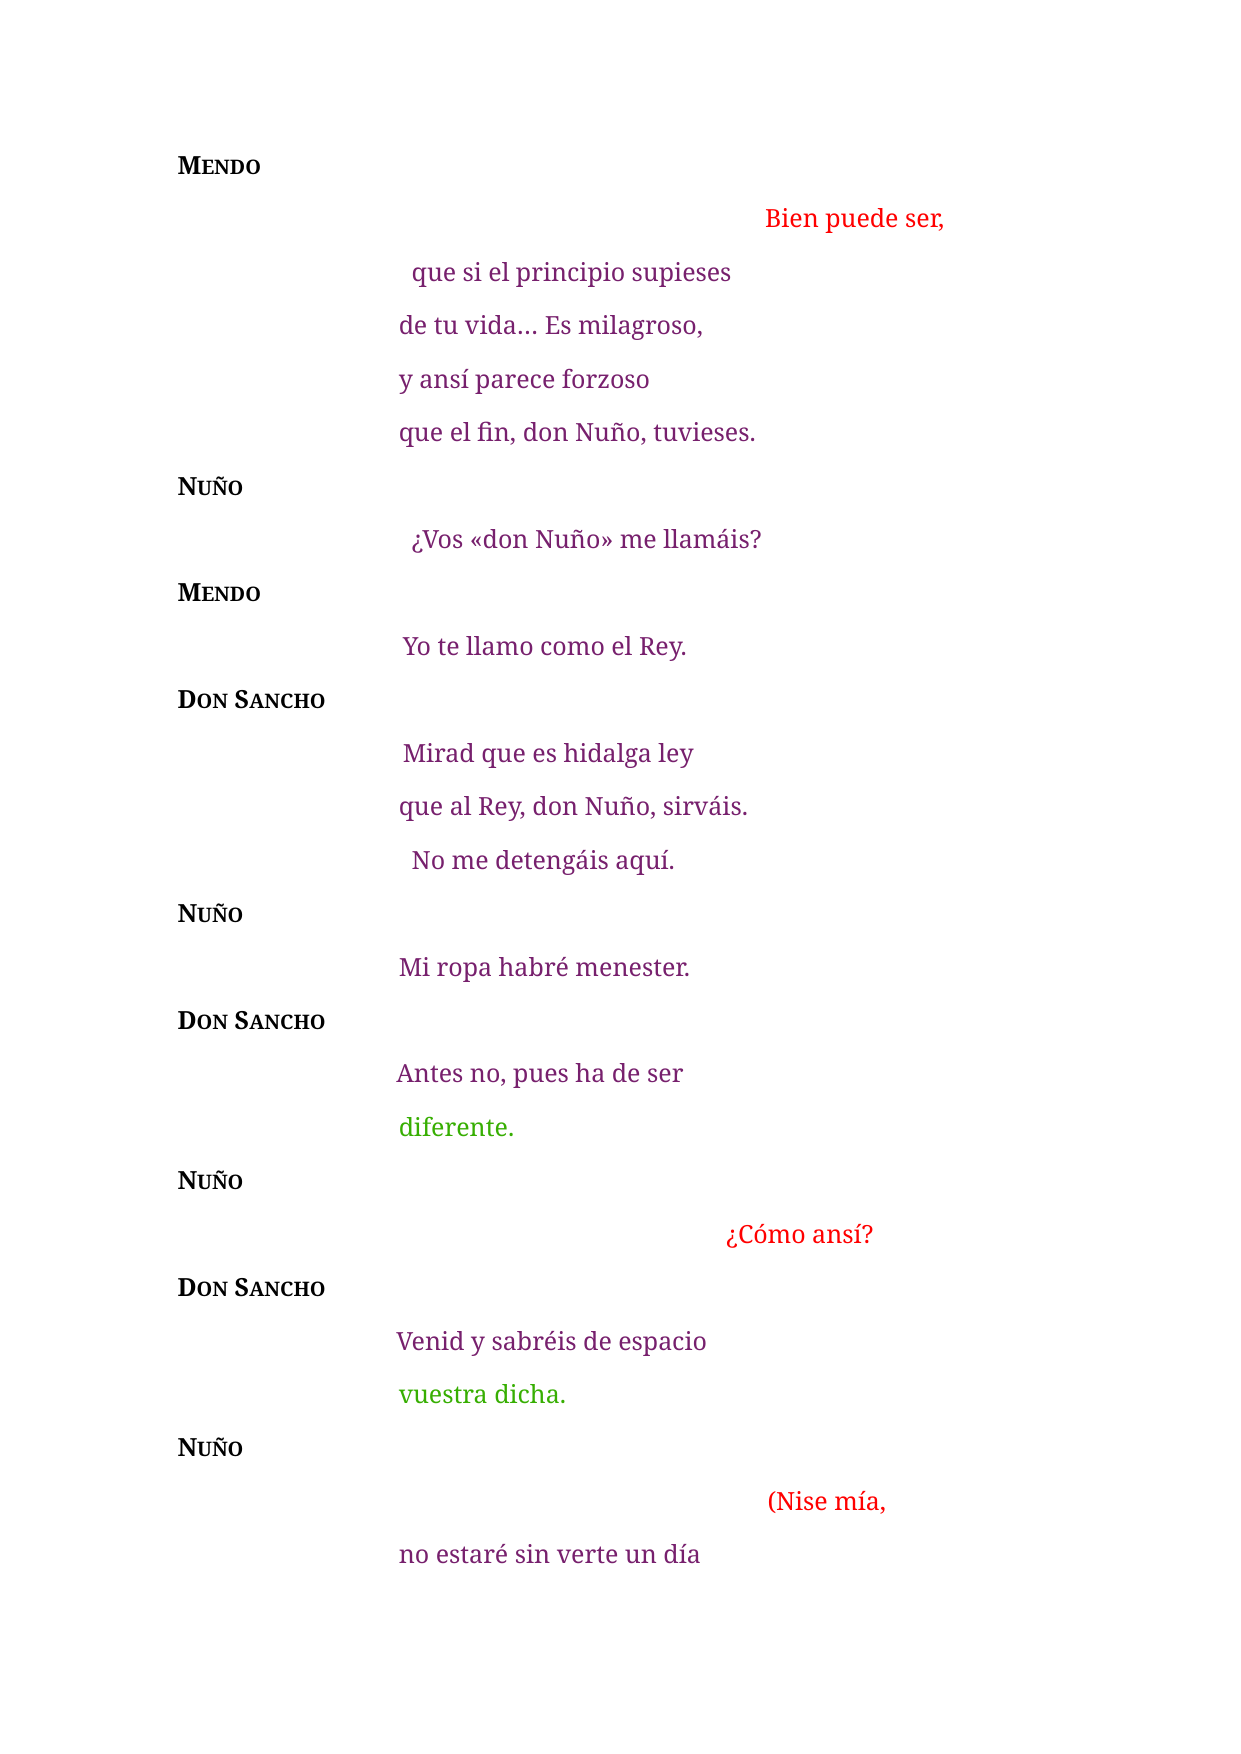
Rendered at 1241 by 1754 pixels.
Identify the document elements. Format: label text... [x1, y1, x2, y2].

text Mi ropa habré menester. [177, 949, 1063, 983]
text y ansí parece forzoso [177, 361, 1063, 395]
text ¿Vos «don Nuño» me llamáis? [177, 522, 1063, 556]
text Bien puede ser, [398, 201, 1063, 235]
text Don Sancho [177, 1003, 1063, 1037]
text Antes no, pues ha de ser [177, 1056, 1063, 1090]
text Yo te llamo como el Rey. [177, 628, 1063, 663]
text (Nise mía, [398, 1483, 1063, 1518]
text Mendo [177, 575, 1063, 609]
text Don Sancho [177, 682, 1063, 716]
text que el fin, don Nuño, tuvieses. [177, 415, 1063, 449]
text que al Rey, don Nuño, sirváis. [177, 789, 1063, 823]
text diferente. [177, 1109, 1063, 1143]
text Nuño [177, 468, 1063, 502]
text vuestra dicha. [177, 1377, 1063, 1411]
text No me detengáis aquí. [177, 842, 1063, 876]
text Mirad que es hidalga ley [177, 735, 1063, 769]
text Venid y sabréis de espacio [177, 1323, 1063, 1357]
text Nuño [177, 896, 1063, 930]
text que si el principio supieses [177, 254, 1063, 288]
text Nuño [177, 1163, 1063, 1197]
text Don Sancho [177, 1270, 1063, 1304]
text Mendo [177, 148, 1063, 182]
text no estaré sin verte un día [177, 1537, 1063, 1571]
text Nuño [177, 1430, 1063, 1464]
text ¿Cómo ansí? [398, 1216, 1063, 1250]
text de tu vida… Es milagroso, [177, 308, 1063, 342]
